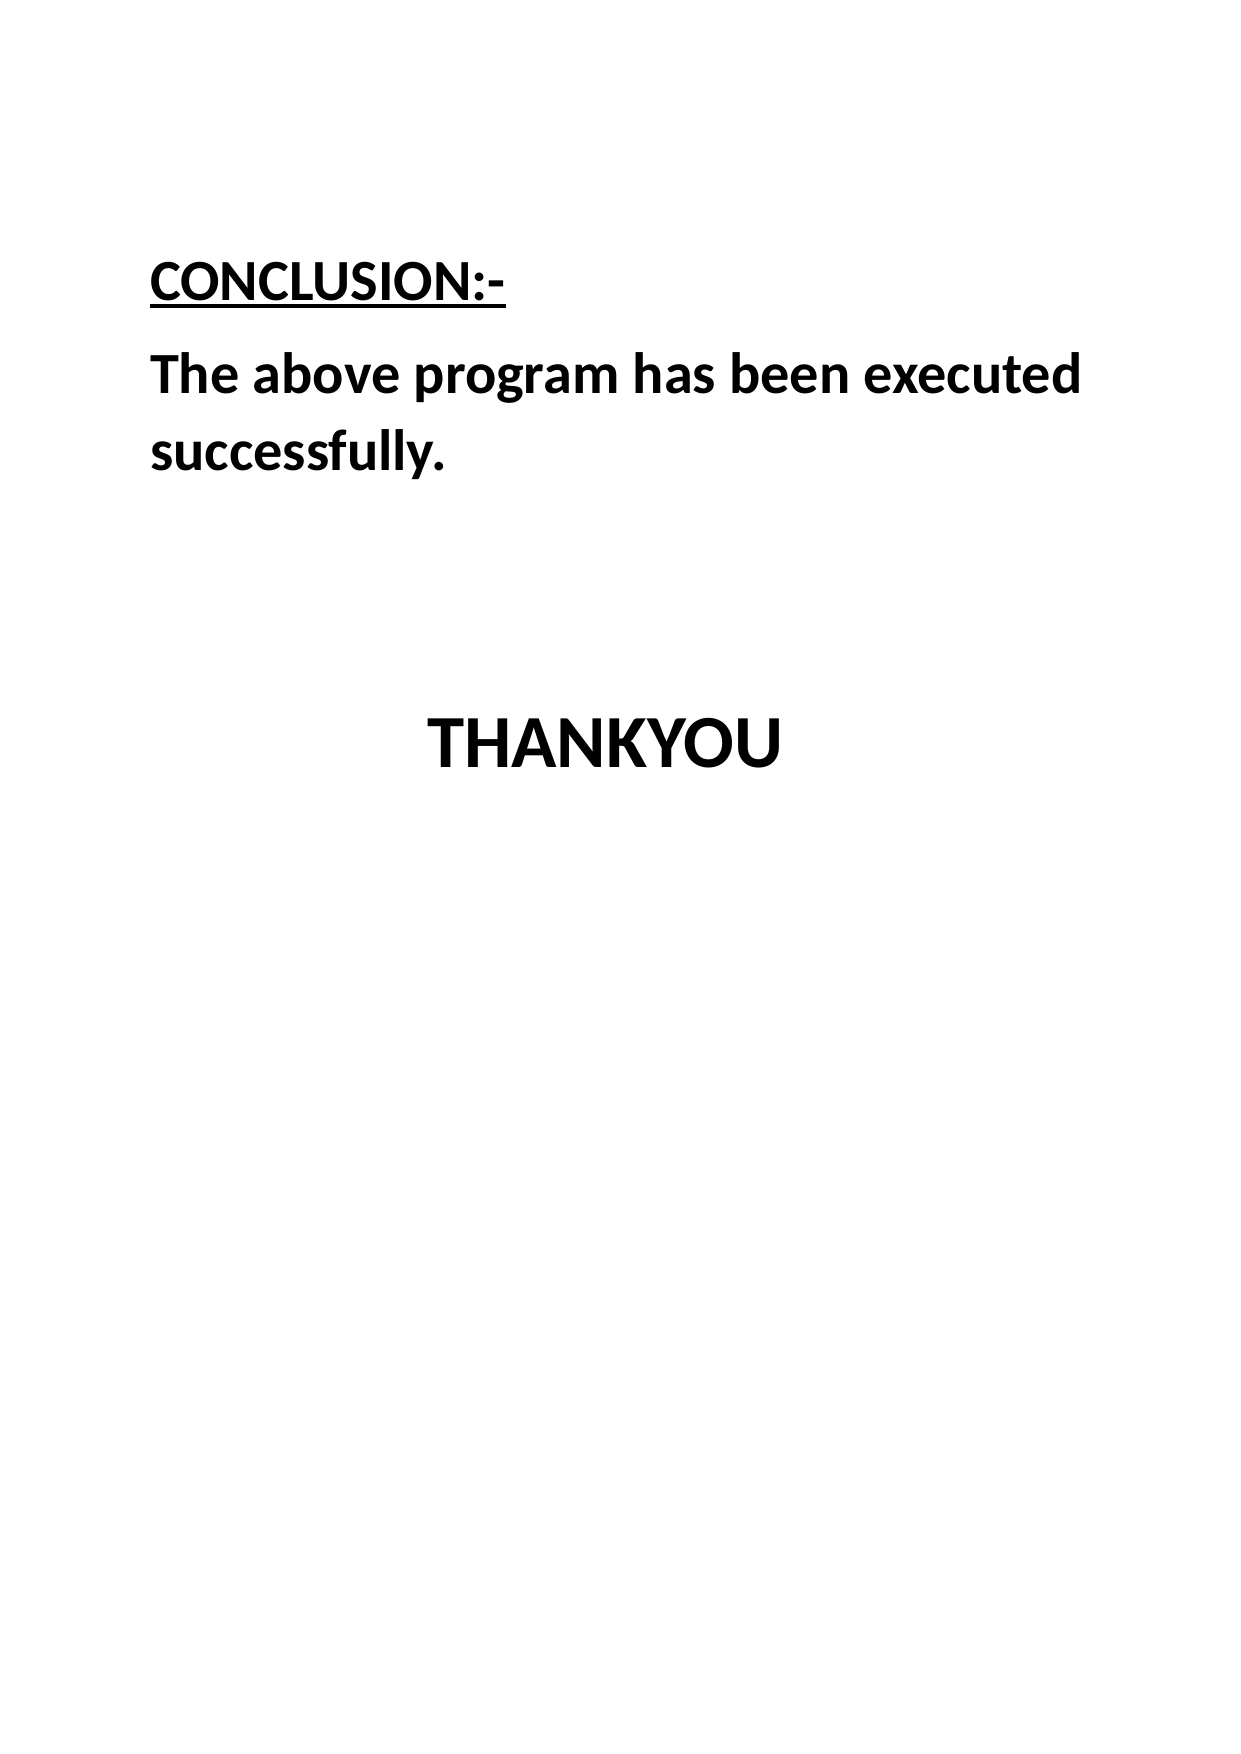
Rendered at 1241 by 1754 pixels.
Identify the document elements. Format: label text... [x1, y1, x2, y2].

text CONCLUSION:- [150, 243, 1090, 315]
text THANKYOU [150, 694, 1090, 786]
text The above program has been executed successfully. [150, 337, 1090, 485]
